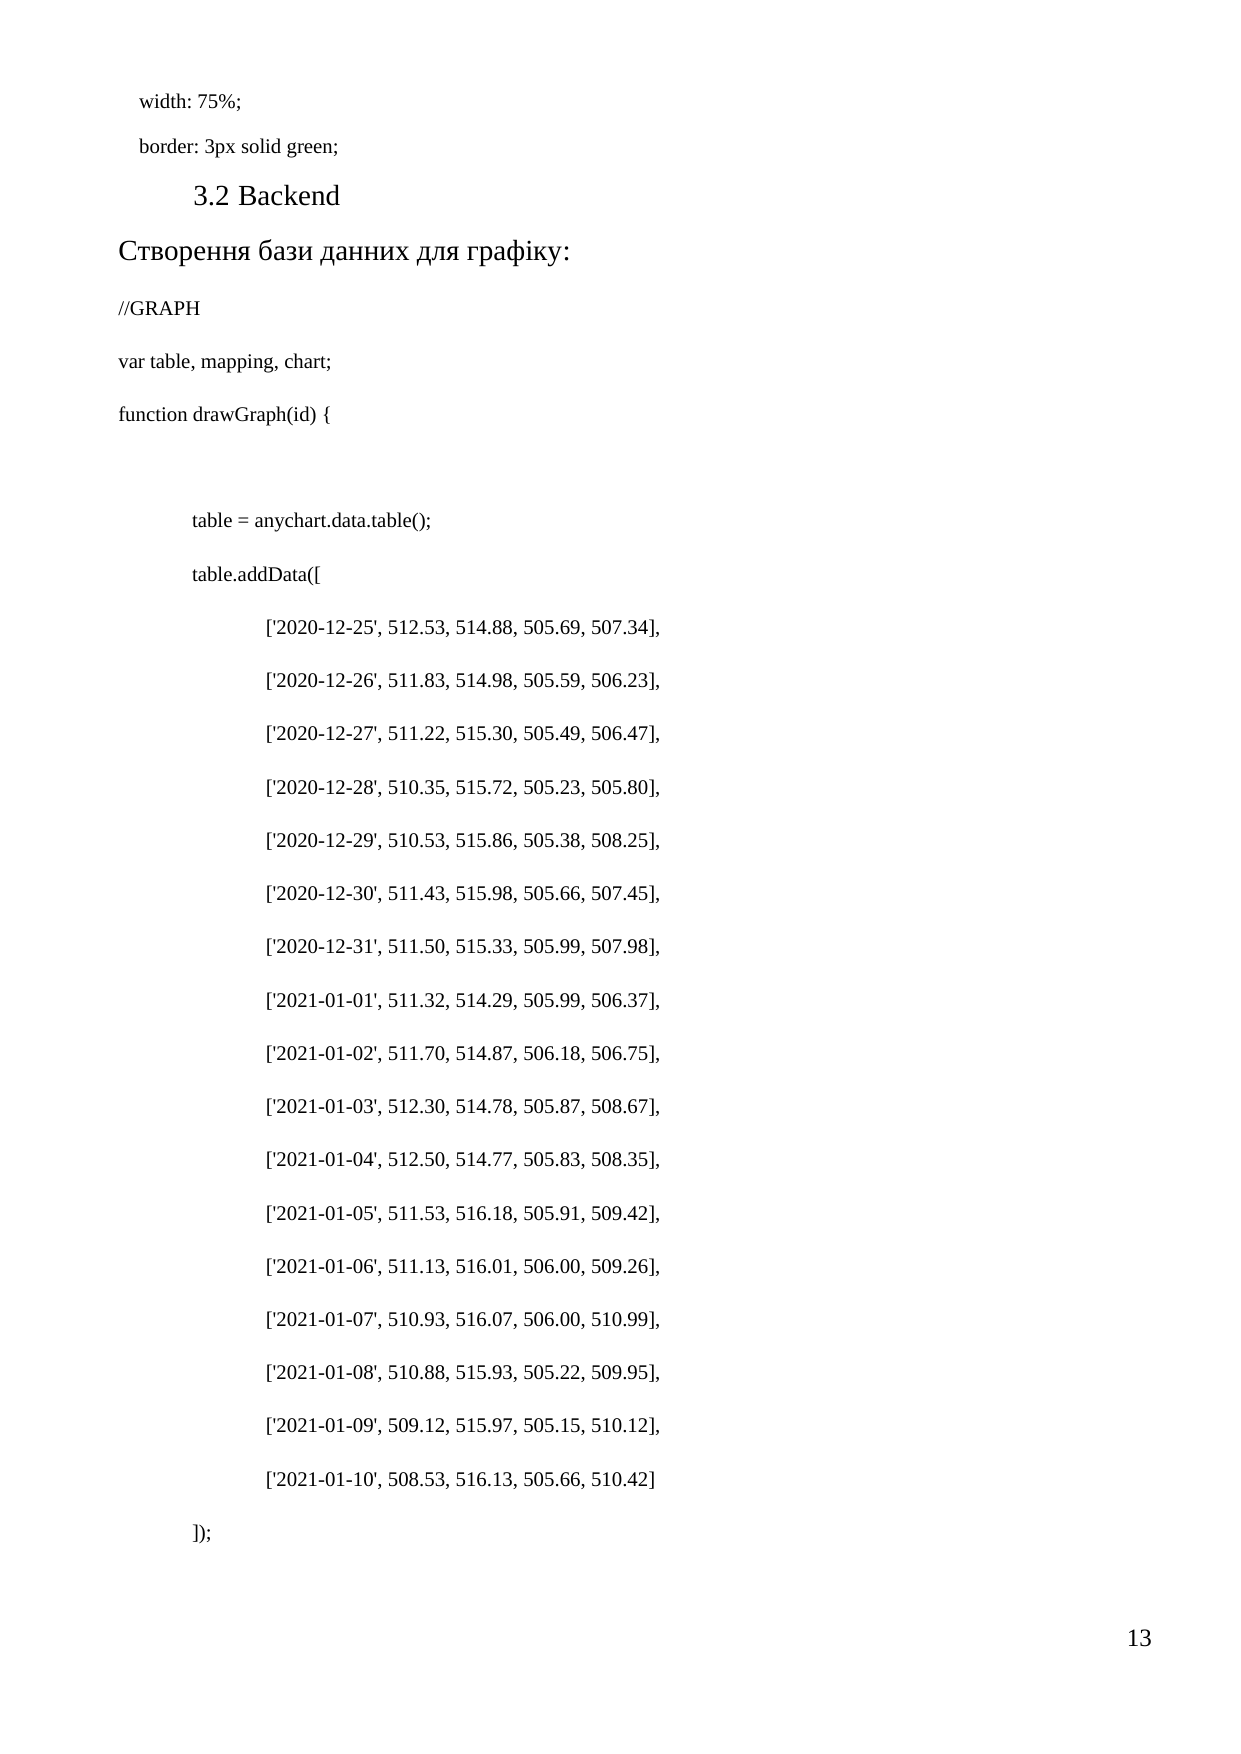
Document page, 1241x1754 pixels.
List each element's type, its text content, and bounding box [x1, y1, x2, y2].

text ['2021-01-04', 512.50, 514.77, 505.83, 508.35], [118, 1147, 1152, 1171]
text ['2021-01-01', 511.32, 514.29, 505.99, 506.37], [118, 987, 1152, 1012]
text ['2021-01-08', 510.88, 515.93, 505.22, 509.95], [118, 1360, 1152, 1384]
text ['2021-01-06', 511.13, 516.01, 506.00, 509.26], [118, 1254, 1152, 1278]
text ['2020-12-30', 511.43, 515.98, 505.66, 507.45], [118, 881, 1152, 905]
text var table, mapping, chart; [118, 349, 1152, 373]
text border: 3px solid green; [118, 133, 1152, 158]
text //GRAPH [118, 296, 1152, 319]
text ['2021-01-05', 511.53, 516.18, 505.91, 509.42], [118, 1200, 1152, 1224]
text ['2021-01-07', 510.93, 516.07, 506.00, 510.99], [118, 1307, 1152, 1331]
text table = anychart.data.table(); [118, 508, 1152, 532]
text table.addData([ [118, 562, 1152, 586]
text ['2020-12-28', 510.35, 515.72, 505.23, 505.80], [118, 774, 1152, 799]
text ['2021-01-03', 512.30, 514.78, 505.87, 508.67], [118, 1094, 1152, 1118]
text ['2020-12-29', 510.53, 515.86, 505.38, 508.25], [118, 828, 1152, 852]
text ['2020-12-27', 511.22, 515.30, 505.49, 506.47], [118, 721, 1152, 745]
text ['2020-12-25', 512.53, 514.88, 505.69, 507.34], [118, 615, 1152, 639]
text ['2020-12-26', 511.83, 514.98, 505.59, 506.23], [118, 668, 1152, 692]
text function drawGraph(id) { [118, 402, 1152, 426]
text width: 75%; [118, 89, 1152, 113]
text Створення бази данних для графіку: [118, 233, 1152, 266]
text ['2021-01-02', 511.70, 514.87, 506.18, 506.75], [118, 1041, 1152, 1065]
text ['2020-12-31', 511.50, 515.33, 505.99, 507.98], [118, 934, 1152, 958]
text ['2021-01-09', 509.12, 515.97, 505.15, 510.12], [118, 1413, 1152, 1437]
text ]); [118, 1520, 1152, 1544]
list Backend [193, 178, 1152, 212]
text ['2021-01-10', 508.53, 516.13, 505.66, 510.42] [118, 1467, 1152, 1491]
